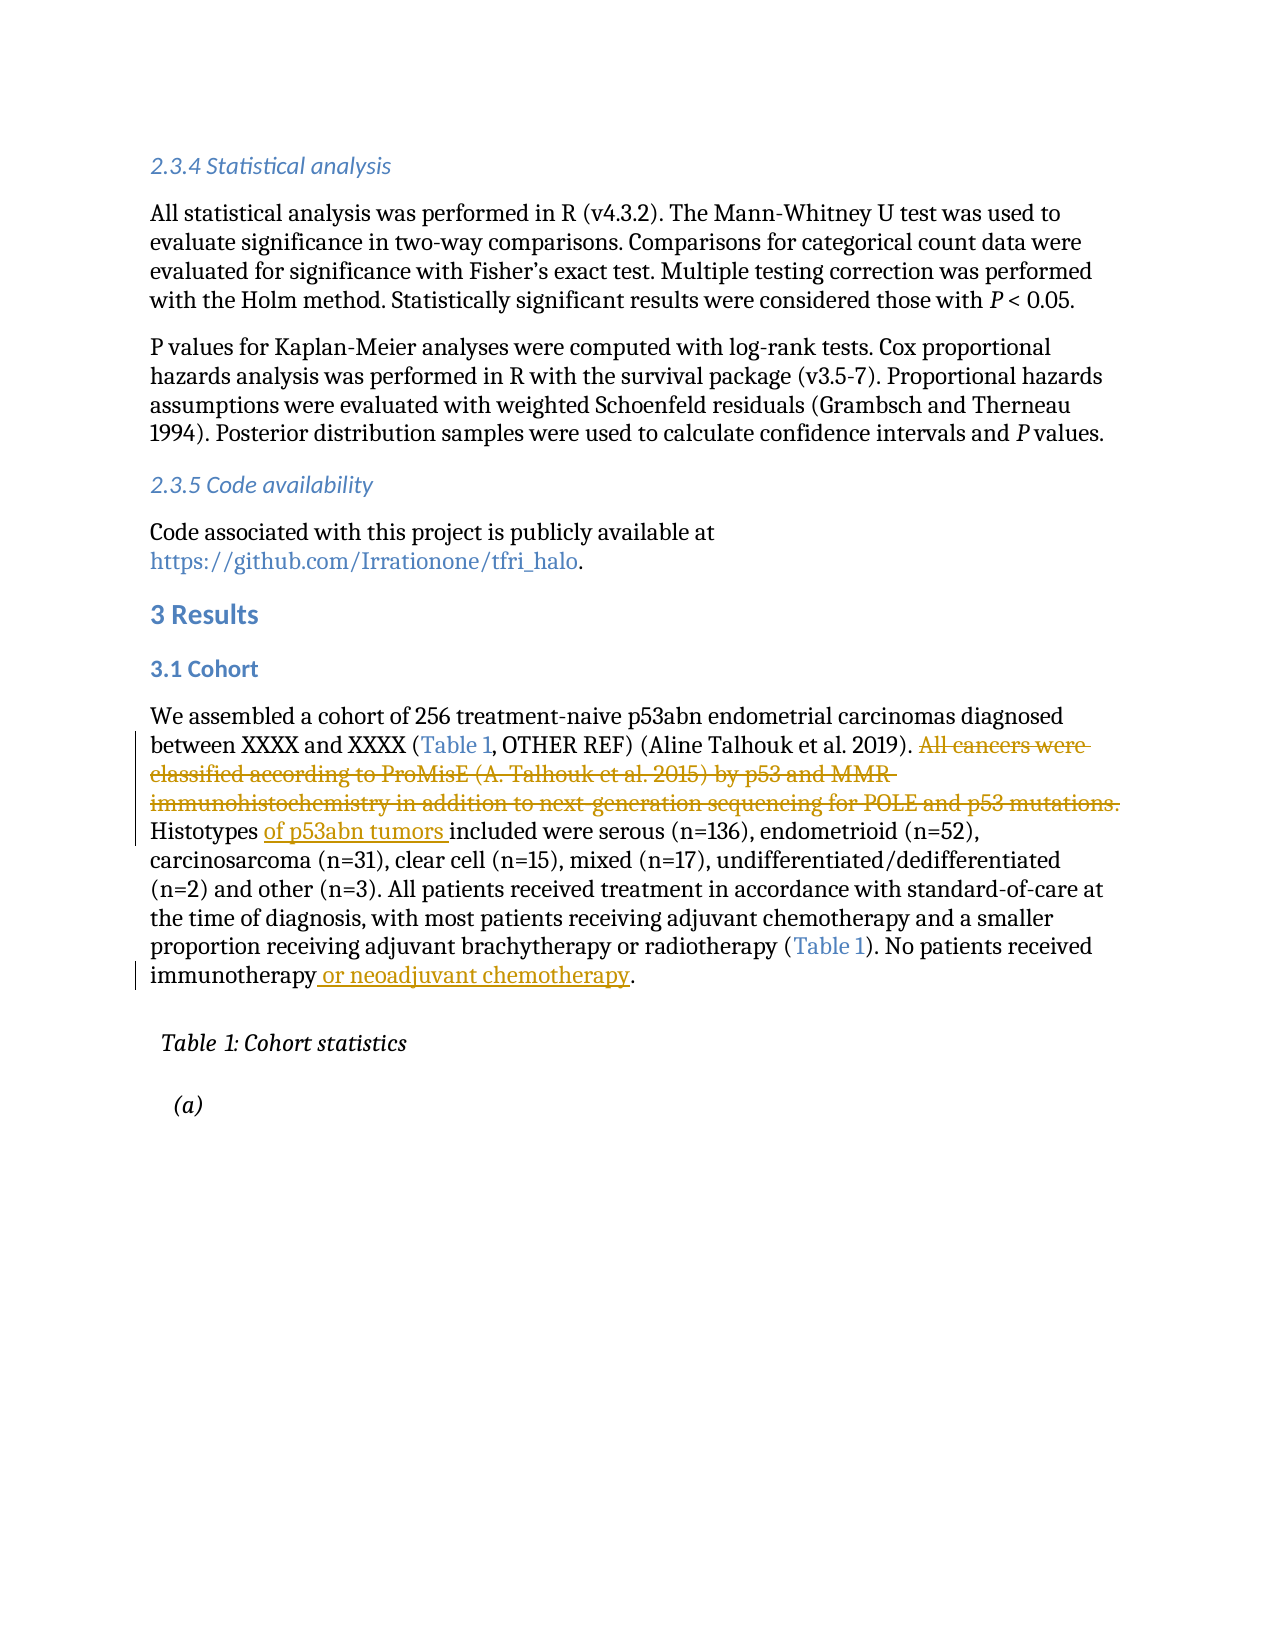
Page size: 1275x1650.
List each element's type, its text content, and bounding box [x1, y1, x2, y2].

subtitle 2.3.5 Code availability [150, 469, 1125, 499]
text All statistical analysis was performed in R (v4.3.2). The Mann-Whitney U test was used to evaluate significance in two-way comparisons. Comparisons for categorical count data were evaluated for significance with Fisher’s exact test. Multiple testing correction was performed with the Holm method. Statistically significant results were considered those with P < 0.05. [150, 199, 1125, 314]
text Code associated with this project is publicly available at https://github.com/Irrationone/tfri_halo. [150, 518, 1125, 576]
subtitle 2.3.4 Statistical analysis [150, 150, 1125, 181]
subtitle 3.1 Cohort [150, 653, 1125, 683]
table_header Table 1: Cohort statistics [150, 1009, 1125, 1133]
text P values for Kaplan-Meier analyses were computed with log-rank tests. Cox proportional hazards analysis was performed in R with the survival package (v3.5-7). Proportional hazards assumptions were evaluated with weighted Schoenfeld residuals (Grambsch and Therneau 1994). Posterior distribution samples were used to calculate confidence intervals and P values. [150, 333, 1125, 448]
subtitle 3 Results [150, 596, 1125, 632]
text We assembled a cohort of 256 treatment-naive p53abn endometrial carcinomas diagnosed between XXXX and XXXX (Table 1, OTHER REF) (Aline Talhouk et al. 2019). Histotypes included were serous (n=136), endometrioid (n=52), carcinosarcoma (n=31), clear cell (n=15), mixed (n=17), undifferentiated/dedifferentiated (n=2) and other (n=3). All patients received treatment in accordance with standard-of-care at the time of diagnosis, with most patients receiving adjuvant chemotherapy and a smaller proportion receiving adjuvant brachytherapy or radiotherapy (Table 1). No patients received immunotherapy. [150, 702, 1125, 990]
